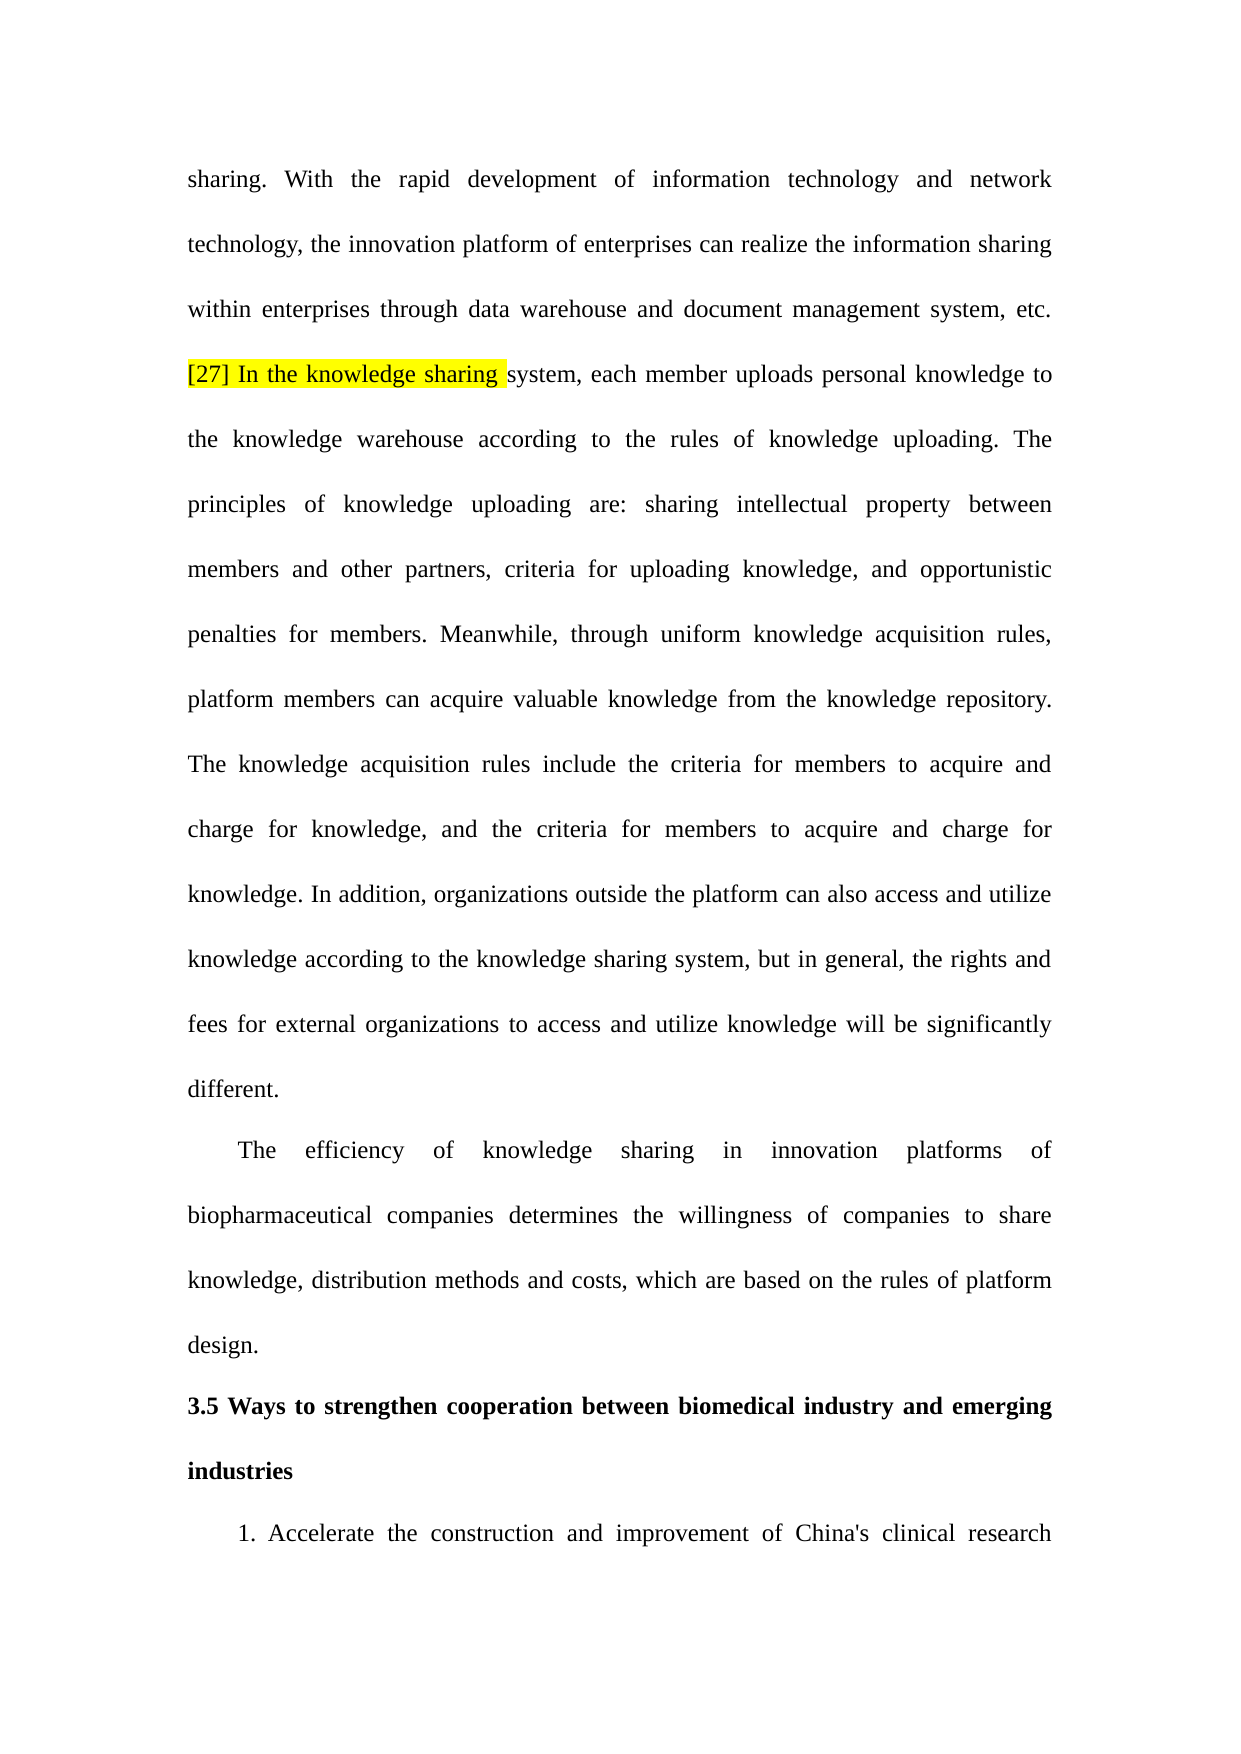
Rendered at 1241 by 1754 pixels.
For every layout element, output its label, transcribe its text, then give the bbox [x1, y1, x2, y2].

text 3.5 Ways to strengthen cooperation between biomedical industry and emerging industries [187, 1389, 1053, 1487]
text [187, 162, 1053, 1104]
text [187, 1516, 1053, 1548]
text The efficiency of knowledge sharing in innovation platforms of biopharmaceutical companies determines the willingness of companies to share knowledge, distribution methods and costs, which are based on the rules of platform design. [187, 1133, 1053, 1361]
